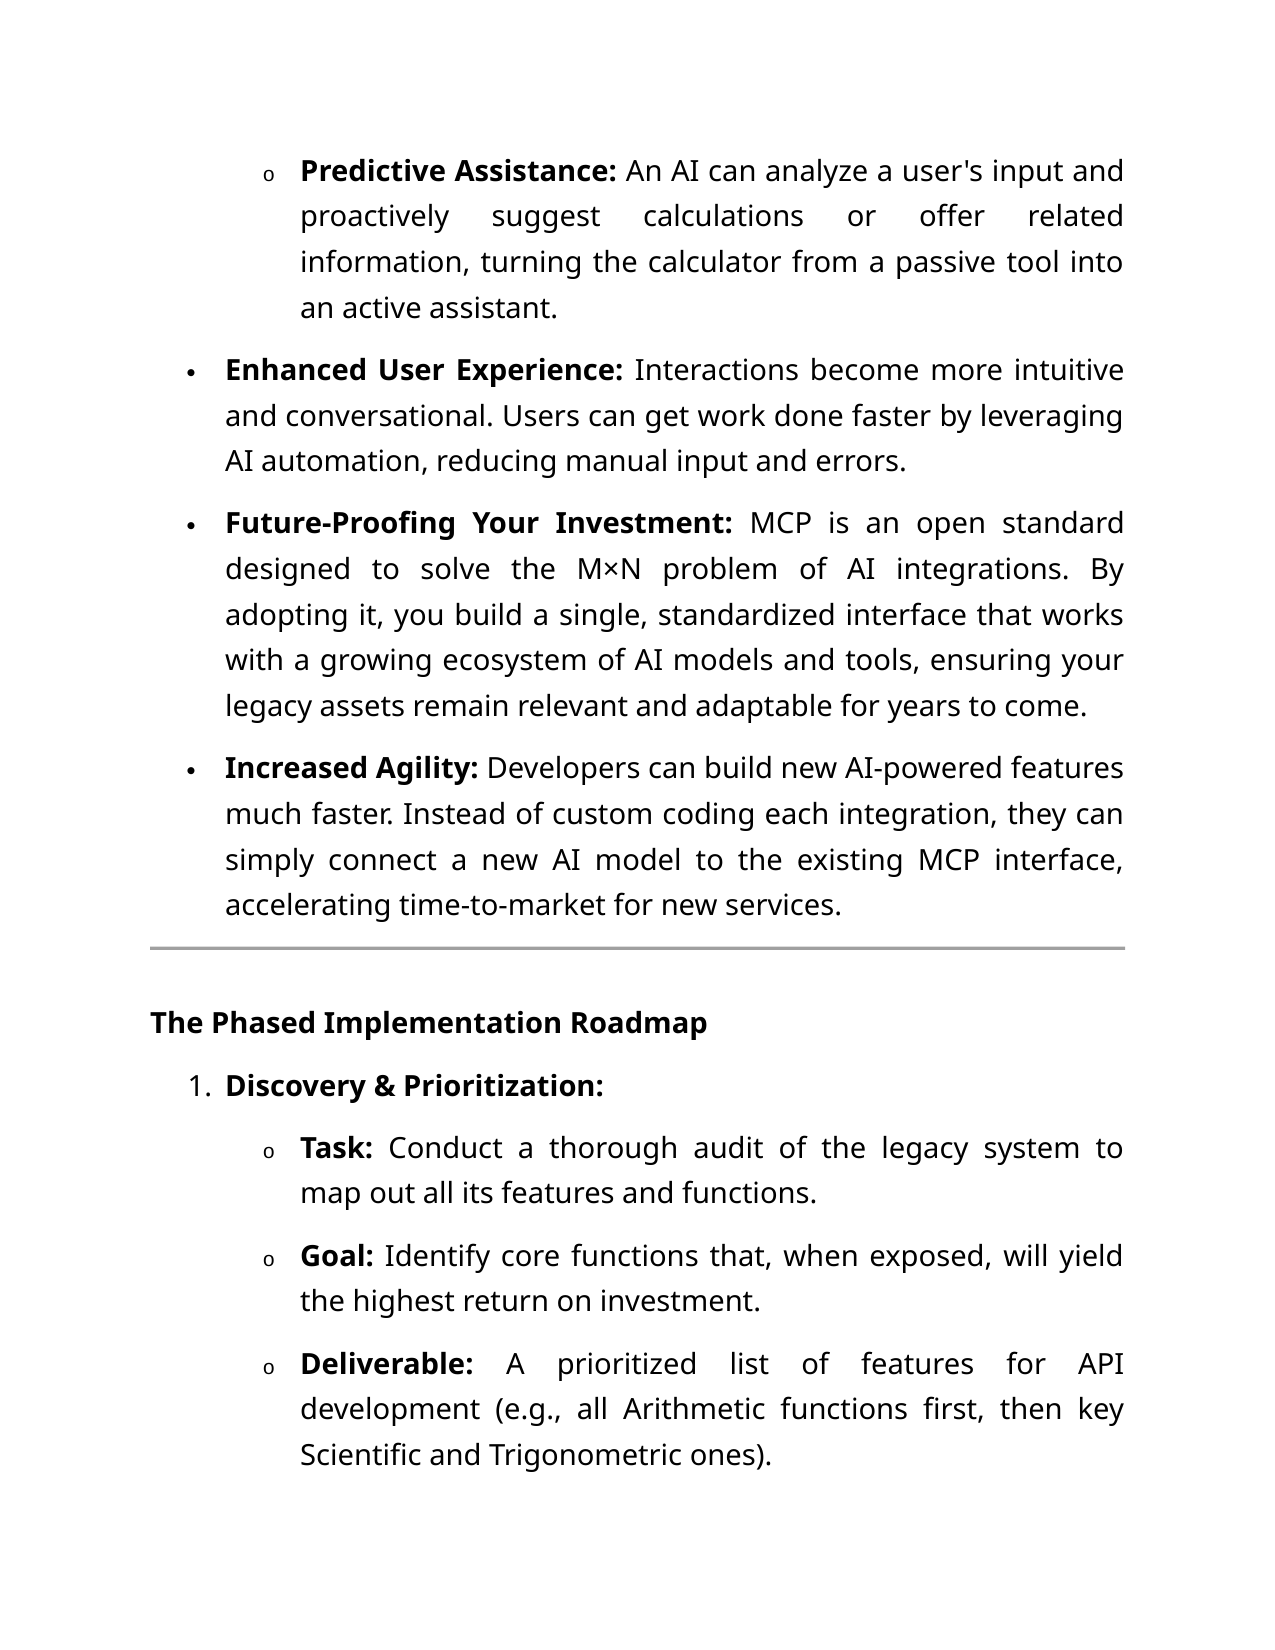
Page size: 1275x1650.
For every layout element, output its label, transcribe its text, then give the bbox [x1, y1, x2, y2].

list Increased Agility: Developers can build new AI-powered features much faster. Instead of custom coding each integration, they can simply connect a new AI model to the existing MCP interface, accelerating time-to-market for new services. [187, 747, 1125, 924]
list Task: Conduct a thorough audit of the legacy system to map out all its features and functions. [262, 1127, 1125, 1212]
list Goal: Identify core functions that, when exposed, will yield the highest return on investment. [262, 1235, 1125, 1320]
list Enhanced User Experience: Interactions become more intuitive and conversational. Users can get work done faster by leveraging AI automation, reducing manual input and errors. [187, 349, 1125, 480]
list Future-Proofing Your Investment: MCP is an open standard designed to solve the M×N problem of AI integrations. By adopting it, you build a single, standardized interface that works with a growing ecosystem of AI models and tools, ensuring your legacy assets remain relevant and adaptable for years to come. [187, 503, 1125, 725]
list Deliverable: A prioritized list of features for API development (e.g., all Arithmetic functions first, then key Scientific and Trigonometric ones). [262, 1343, 1125, 1474]
text The Phased Implementation Roadmap [150, 1002, 1125, 1042]
list Predictive Assistance: An AI can analyze a user's input and proactively suggest calculations or offer related information, turning the calculator from a passive tool into an active assistant. [262, 150, 1125, 327]
list Discovery & Prioritization: [187, 1065, 1125, 1104]
